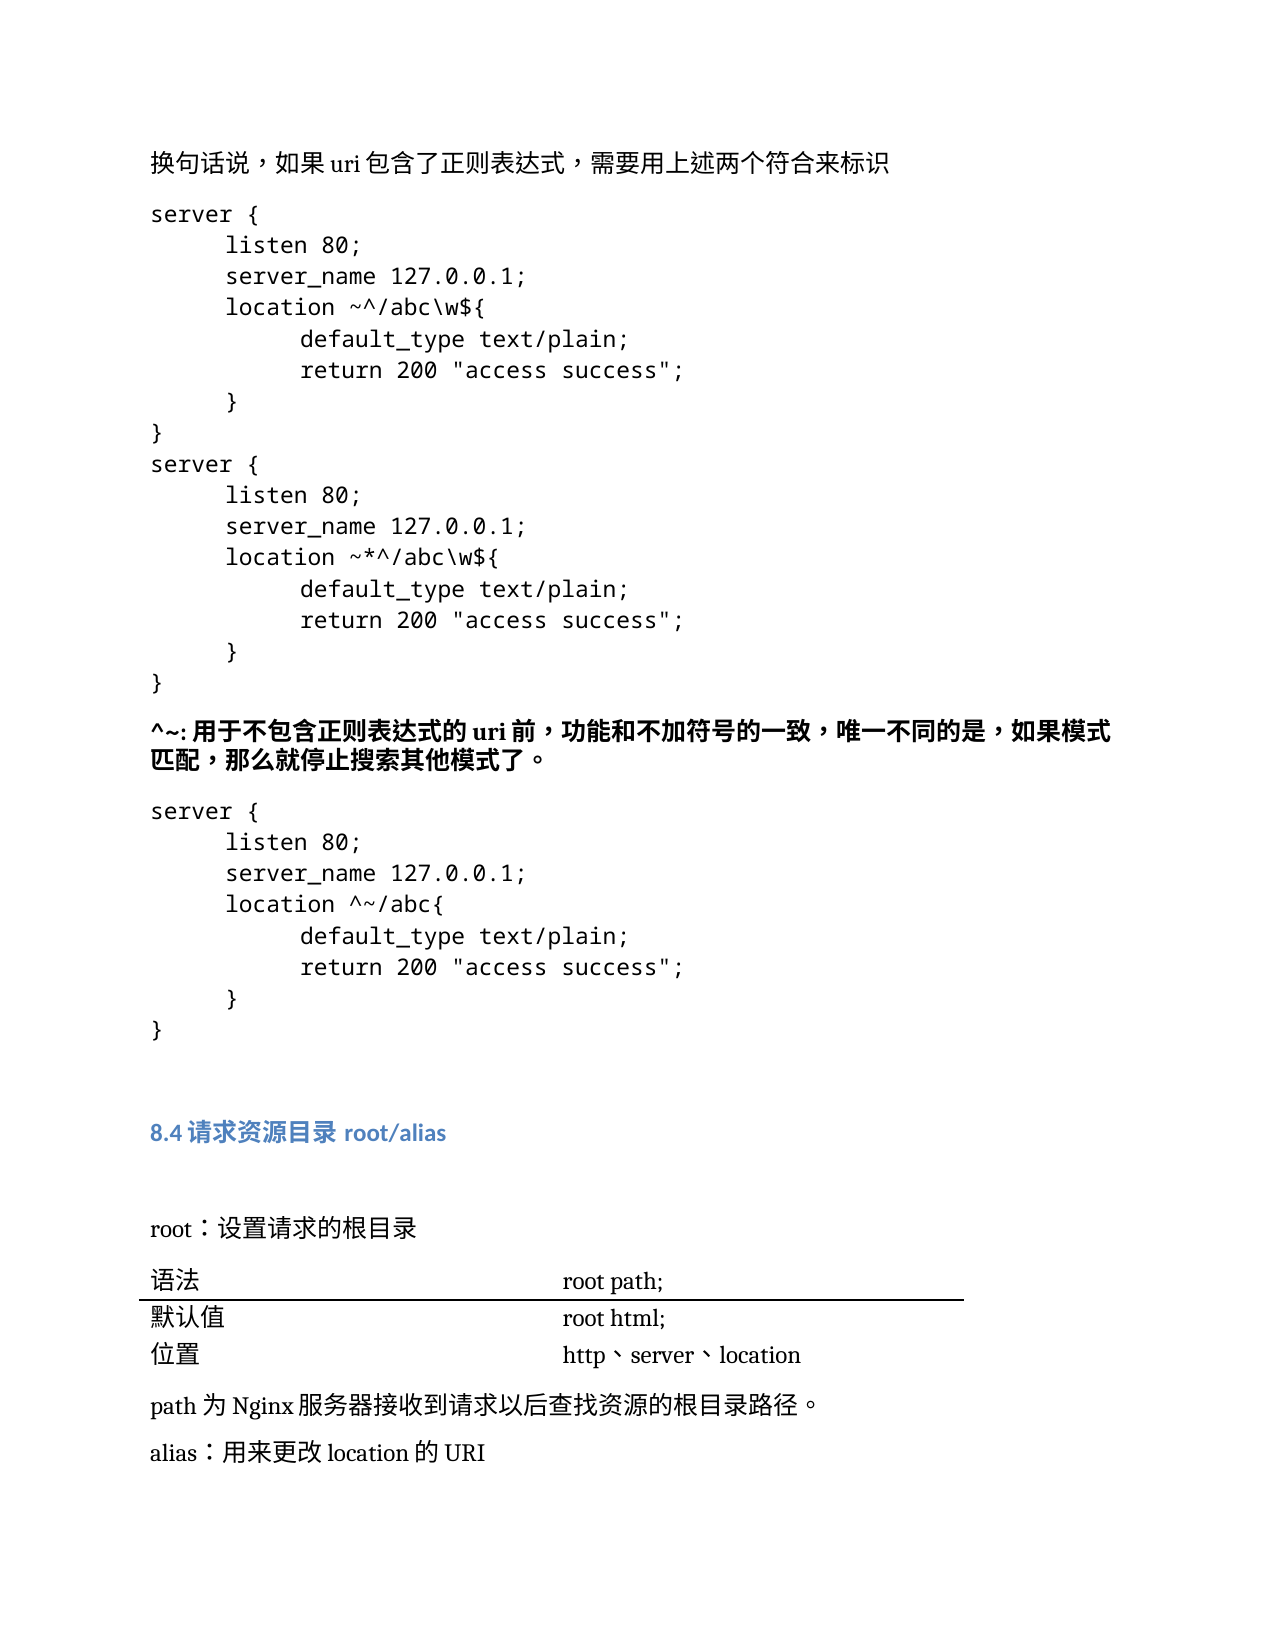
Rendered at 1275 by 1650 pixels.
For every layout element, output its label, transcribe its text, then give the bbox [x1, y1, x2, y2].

text alias：用来更改location的URI [150, 1439, 1125, 1468]
text root：设置请求的根目录 [150, 1215, 1125, 1244]
text server { listen 80; server_name 127.0.0.1; location ^~/abc{ default_type text/plain; return 200 "access success"; } } [150, 794, 1125, 1044]
subtitle 8.4 请求资源目录 root/alias [150, 1115, 1125, 1149]
table_cell 位置 [139, 1337, 551, 1373]
table_header root path; [551, 1263, 964, 1299]
text path为Nginx服务器接收到请求以后查找资源的根目录路径。 [150, 1392, 1125, 1421]
table_header 语法 [139, 1263, 551, 1299]
table_cell http、server、location [551, 1337, 964, 1373]
table_cell root html; [551, 1301, 964, 1337]
table_cell 默认值 [139, 1301, 551, 1337]
text ^~: 用于不包含正则表达式的uri前，功能和不加符号的一致，唯一不同的是，如果模式匹配，那么就停止搜索其他模式了。 [150, 718, 1125, 776]
text 换句话说，如果uri包含了正则表达式，需要用上述两个符合来标识 [150, 150, 1125, 179]
text server { listen 80; server_name 127.0.0.1; location ~^/abc\w${ default_type text/plain; return 200 "access success"; } } server { listen 80; server_name 127.0.0.1; location ~*^/abc\w${ default_type text/plain; return 200 "access success"; } } [150, 197, 1125, 697]
